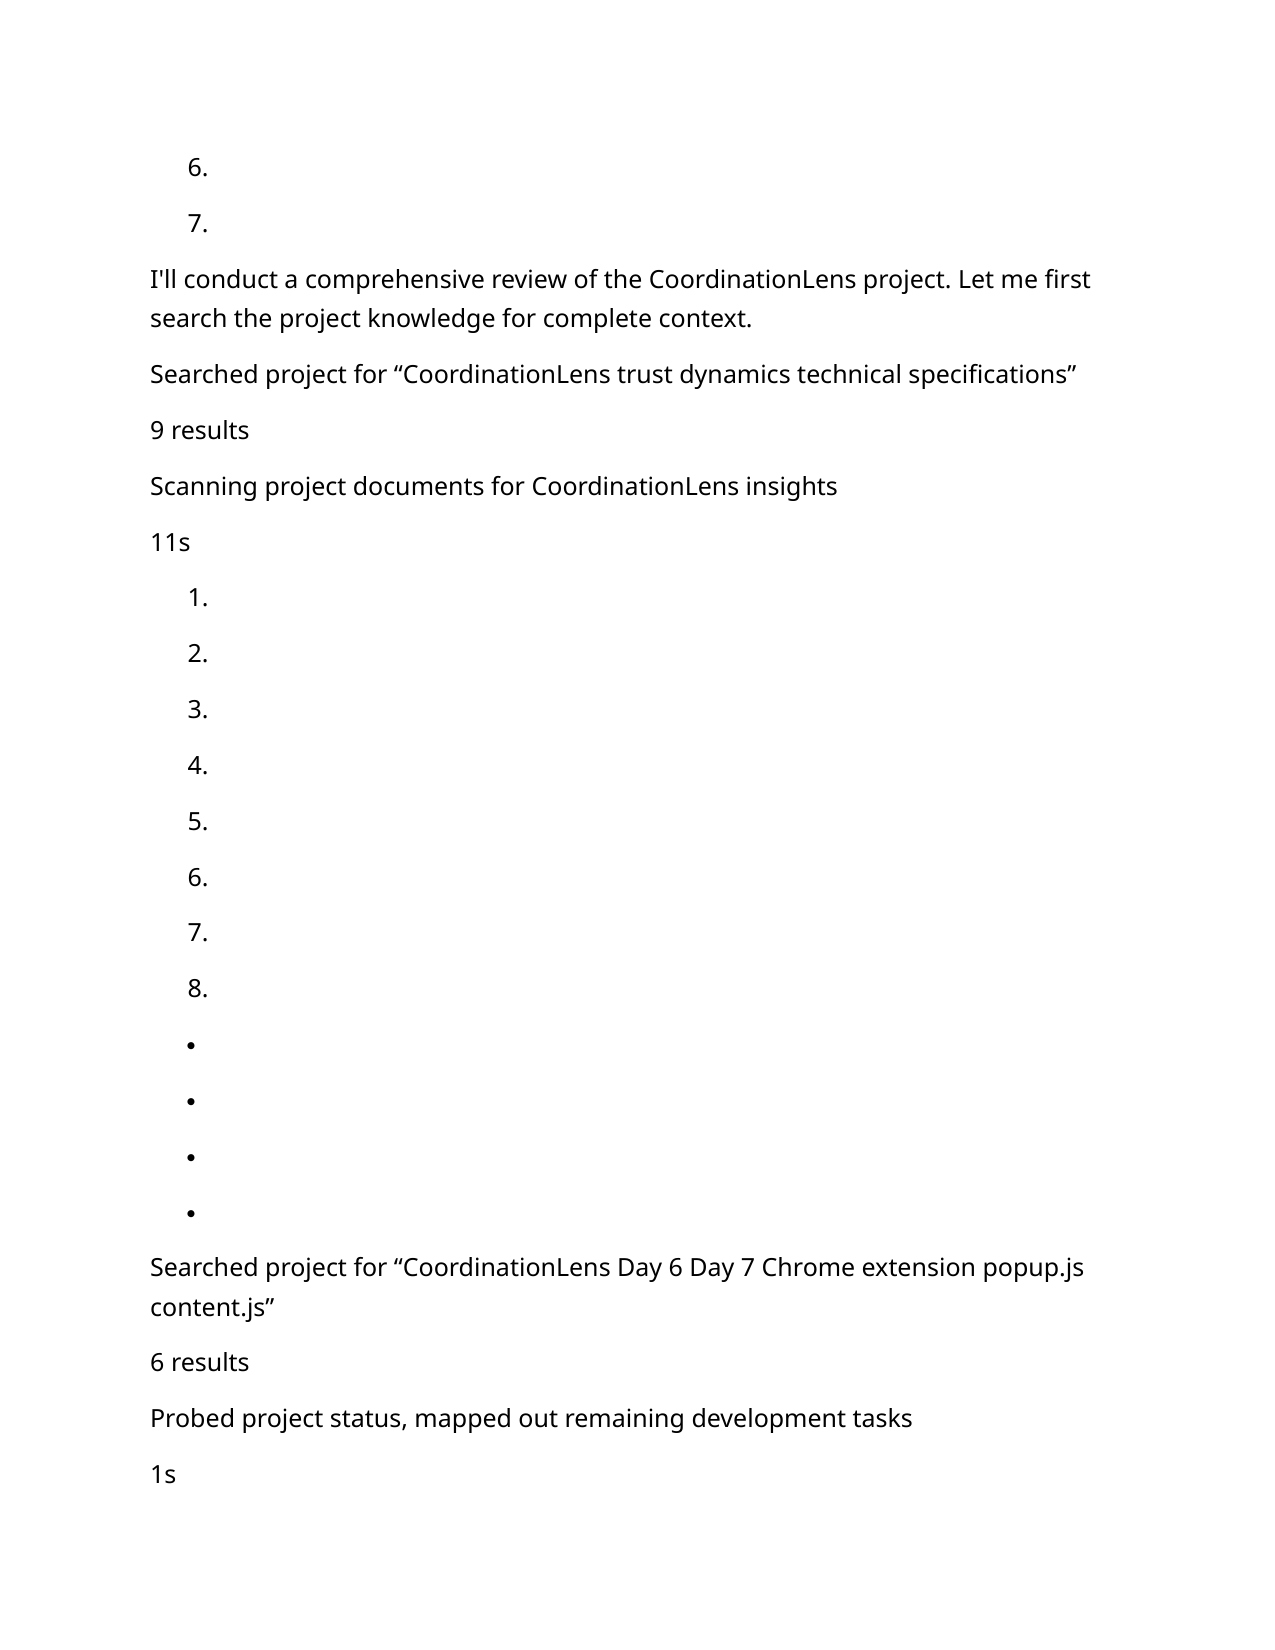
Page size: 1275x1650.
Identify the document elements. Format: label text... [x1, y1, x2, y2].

text Scanning project documents for CoordinationLens insights [150, 468, 1125, 502]
text 6 results [150, 1345, 1125, 1379]
text 11s [150, 524, 1125, 558]
text Probed project status, mapped out remaining development tasks [150, 1401, 1125, 1435]
text 9 results [150, 412, 1125, 447]
text Searched project for “CoordinationLens Day 6 Day 7 Chrome extension popup.js content.js” [150, 1250, 1125, 1323]
text Searched project for “CoordinationLens trust dynamics technical specifications” [150, 357, 1125, 391]
text 1s [150, 1457, 1125, 1491]
text I'll conduct a comprehensive review of the CoordinationLens project. Let me first search the project knowledge for complete context. [150, 262, 1125, 335]
